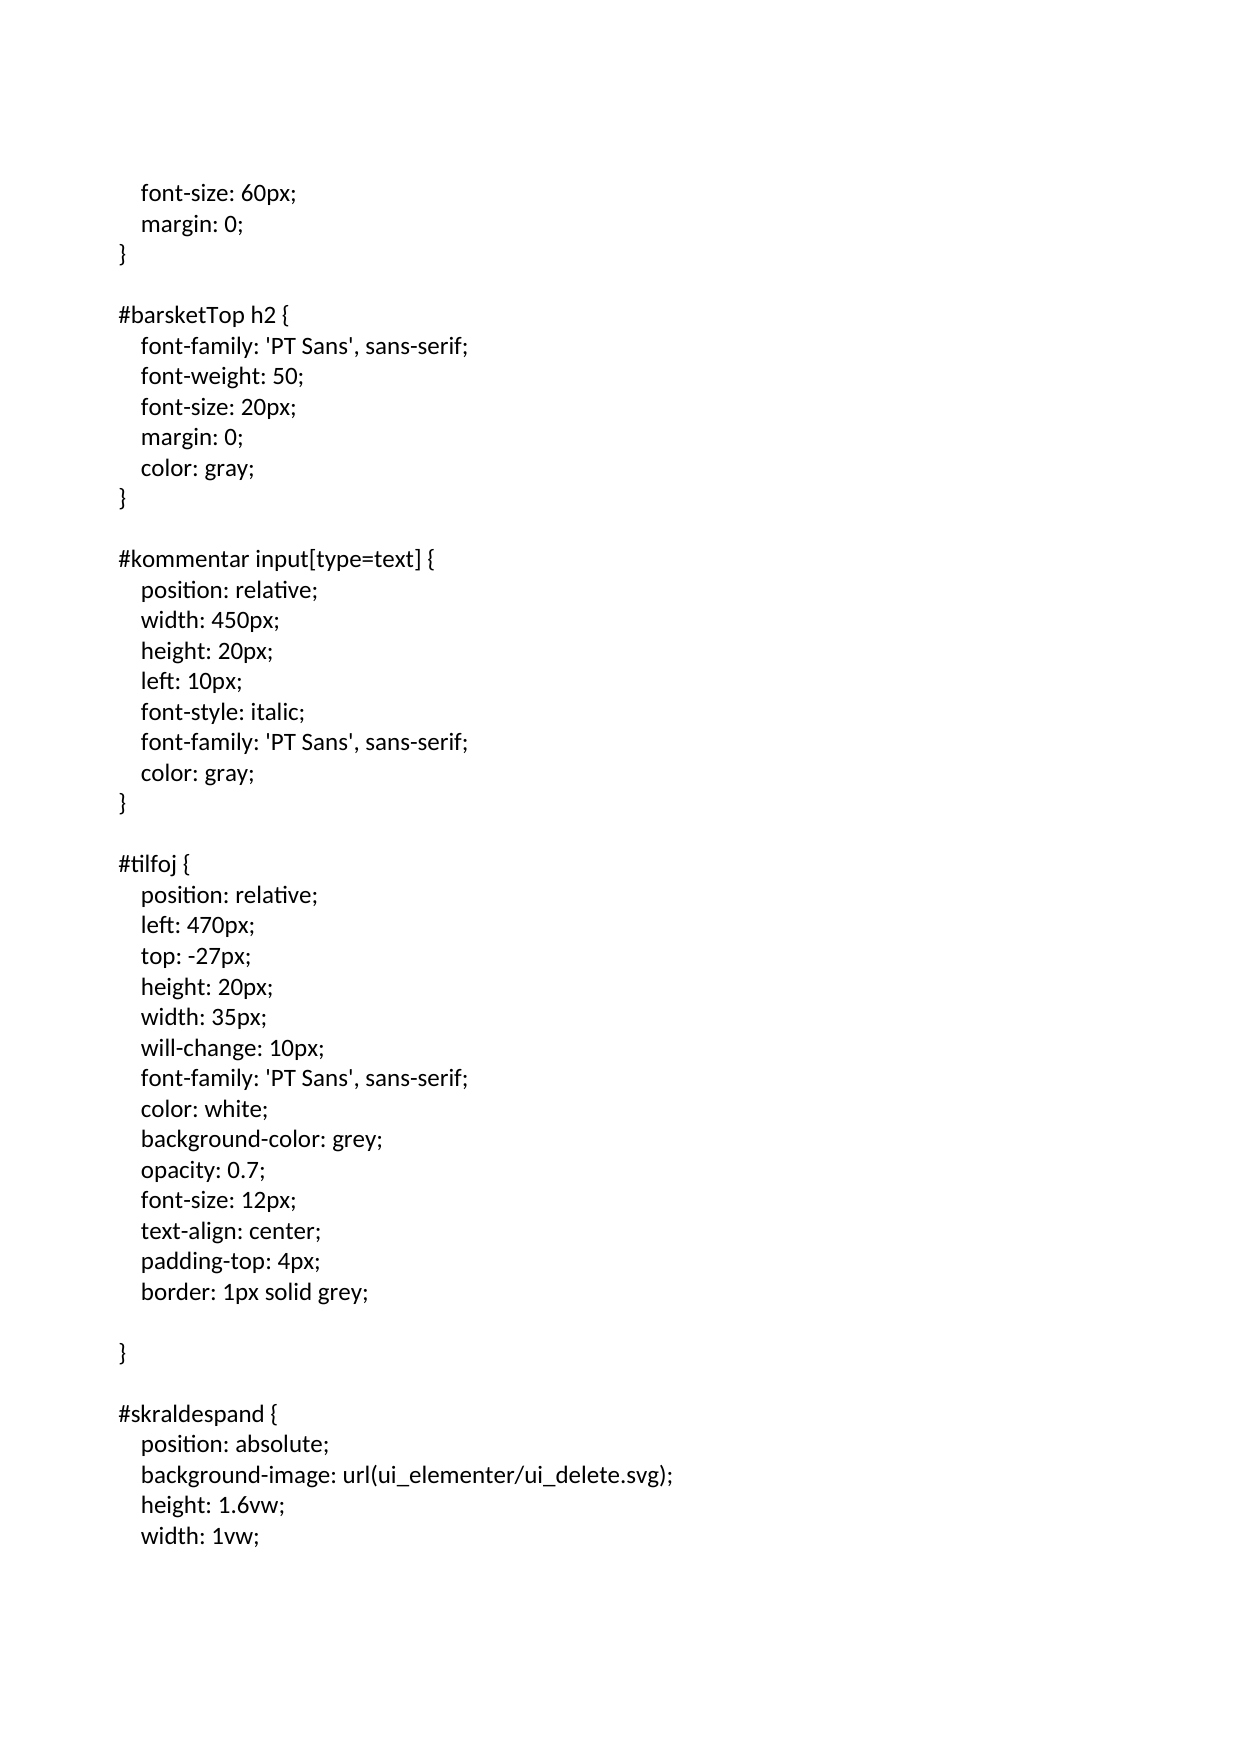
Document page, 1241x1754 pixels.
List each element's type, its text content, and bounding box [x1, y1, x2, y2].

text font-family: 'PT Sans', sans-serif; [118, 1062, 1122, 1093]
text top: -27px; [118, 940, 1122, 971]
text padding-top: 4px; [118, 1245, 1122, 1276]
text background-color: grey; [118, 1123, 1122, 1154]
text font-size: 60px; [118, 177, 1122, 208]
text } [118, 1337, 1122, 1367]
text border: 1px solid grey; [118, 1276, 1122, 1306]
text } [118, 238, 1122, 269]
text margin: 0; [118, 208, 1122, 238]
text left: 10px; [118, 666, 1122, 696]
text font-size: 12px; [118, 1184, 1122, 1215]
text left: 470px; [118, 910, 1122, 940]
text width: 450px; [118, 604, 1122, 635]
text #barsketTop h2 { [118, 299, 1122, 330]
text font-style: italic; [118, 696, 1122, 727]
text #skraldespand { [118, 1398, 1122, 1428]
text width: 1vw; [118, 1520, 1122, 1551]
text background-image: url(ui_elementer/ui_delete.svg); [118, 1459, 1122, 1489]
text position: relative; [118, 574, 1122, 604]
text #kommentar input[type=text] { [118, 543, 1122, 574]
text height: 1.6vw; [118, 1489, 1122, 1520]
text position: relative; [118, 879, 1122, 910]
text margin: 0; [118, 421, 1122, 452]
text color: white; [118, 1093, 1122, 1123]
text } [118, 482, 1122, 513]
text font-size: 20px; [118, 391, 1122, 421]
text #tilfoj { [118, 849, 1122, 879]
text } [118, 788, 1122, 818]
text opacity: 0.7; [118, 1154, 1122, 1184]
text font-family: 'PT Sans', sans-serif; [118, 330, 1122, 360]
text font-family: 'PT Sans', sans-serif; [118, 727, 1122, 757]
text text-align: center; [118, 1215, 1122, 1245]
text font-weight: 50; [118, 360, 1122, 391]
text will-change: 10px; [118, 1032, 1122, 1062]
text height: 20px; [118, 635, 1122, 666]
text width: 35px; [118, 1001, 1122, 1032]
text color: gray; [118, 757, 1122, 788]
text position: absolute; [118, 1428, 1122, 1459]
text color: gray; [118, 452, 1122, 482]
text height: 20px; [118, 971, 1122, 1001]
